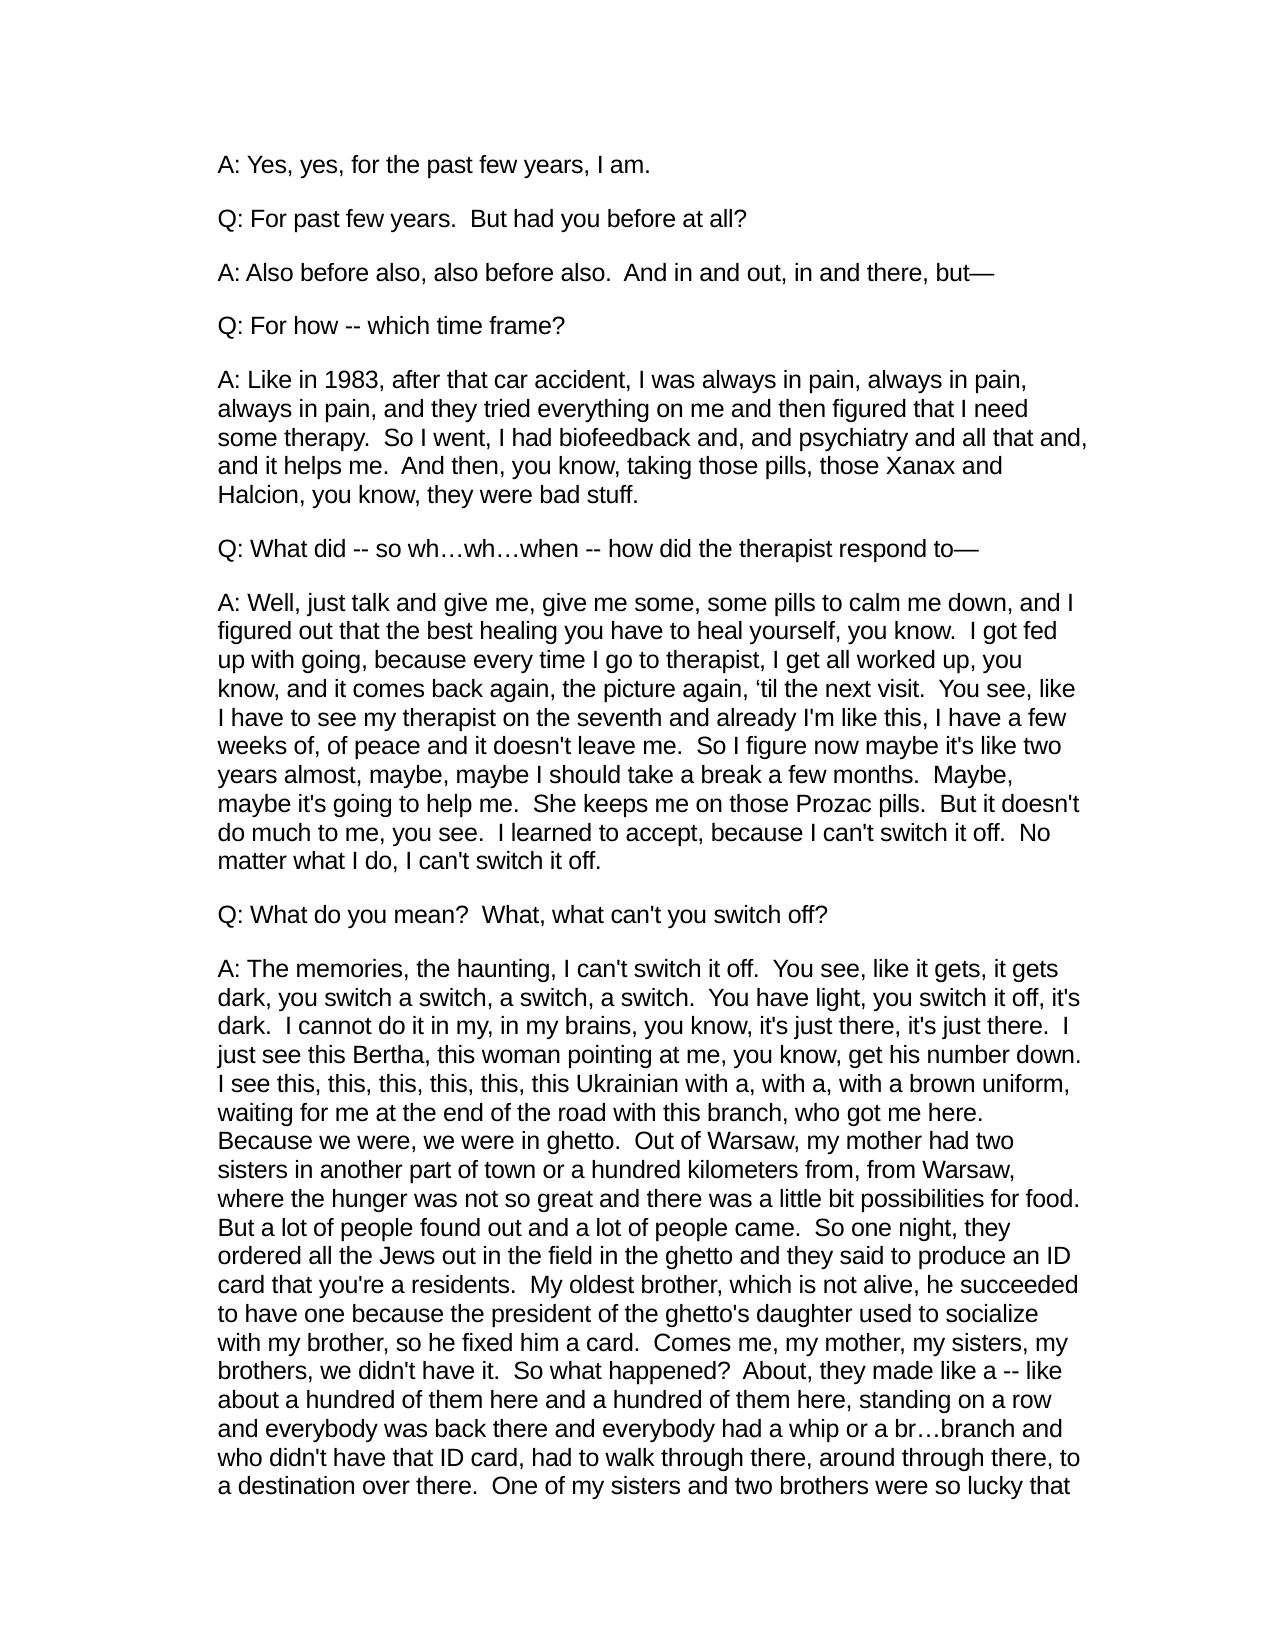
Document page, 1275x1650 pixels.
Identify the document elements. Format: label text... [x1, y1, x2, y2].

text Q: For past few years. But had you before at all? [217, 204, 1087, 232]
text A: Also before also, also before also. And in and out, in and there, but— [217, 257, 1087, 286]
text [217, 954, 1087, 1500]
text A: Yes, yes, for the past few years, I am. [217, 150, 1087, 179]
text A: Well, just talk and give me, give me some, some pills to calm me down, and I figured out that the best healing you have to heal yourself, you know. I got fed up with going, because every time I go to therapist, I get all worked up, you know, and it comes back again, the picture again, ‘til the next visit. You see, like I have to see my therapist on the seventh and already I'm like this, I have a few weeks of, of peace and it doesn't leave me. So I figure now maybe it's like two years almost, maybe, maybe I should take a break a few months. Maybe, maybe it's going to help me. She keeps me on those Prozac pills. But it doesn't do much to me, you see. I learned to accept, because I can't switch it off. No matter what I do, I can't switch it off. [217, 587, 1087, 875]
text A: Like in 1983, after that car accident, I was always in pain, always in pain, always in pain, and they tried everything on me and then figured that I need some therapy. So I went, I had biofeedback and, and psychiatry and all that and, and it helps me. And then, you know, taking those pills, those Xanax and Halcion, you know, they were bad stuff. [217, 365, 1087, 509]
text Q: What did -- so wh…wh…when -- how did the therapist respond to— [217, 534, 1087, 562]
text Q: For how -- which time frame? [217, 311, 1087, 340]
text Q: What do you mean? What, what can't you switch off? [217, 900, 1087, 929]
